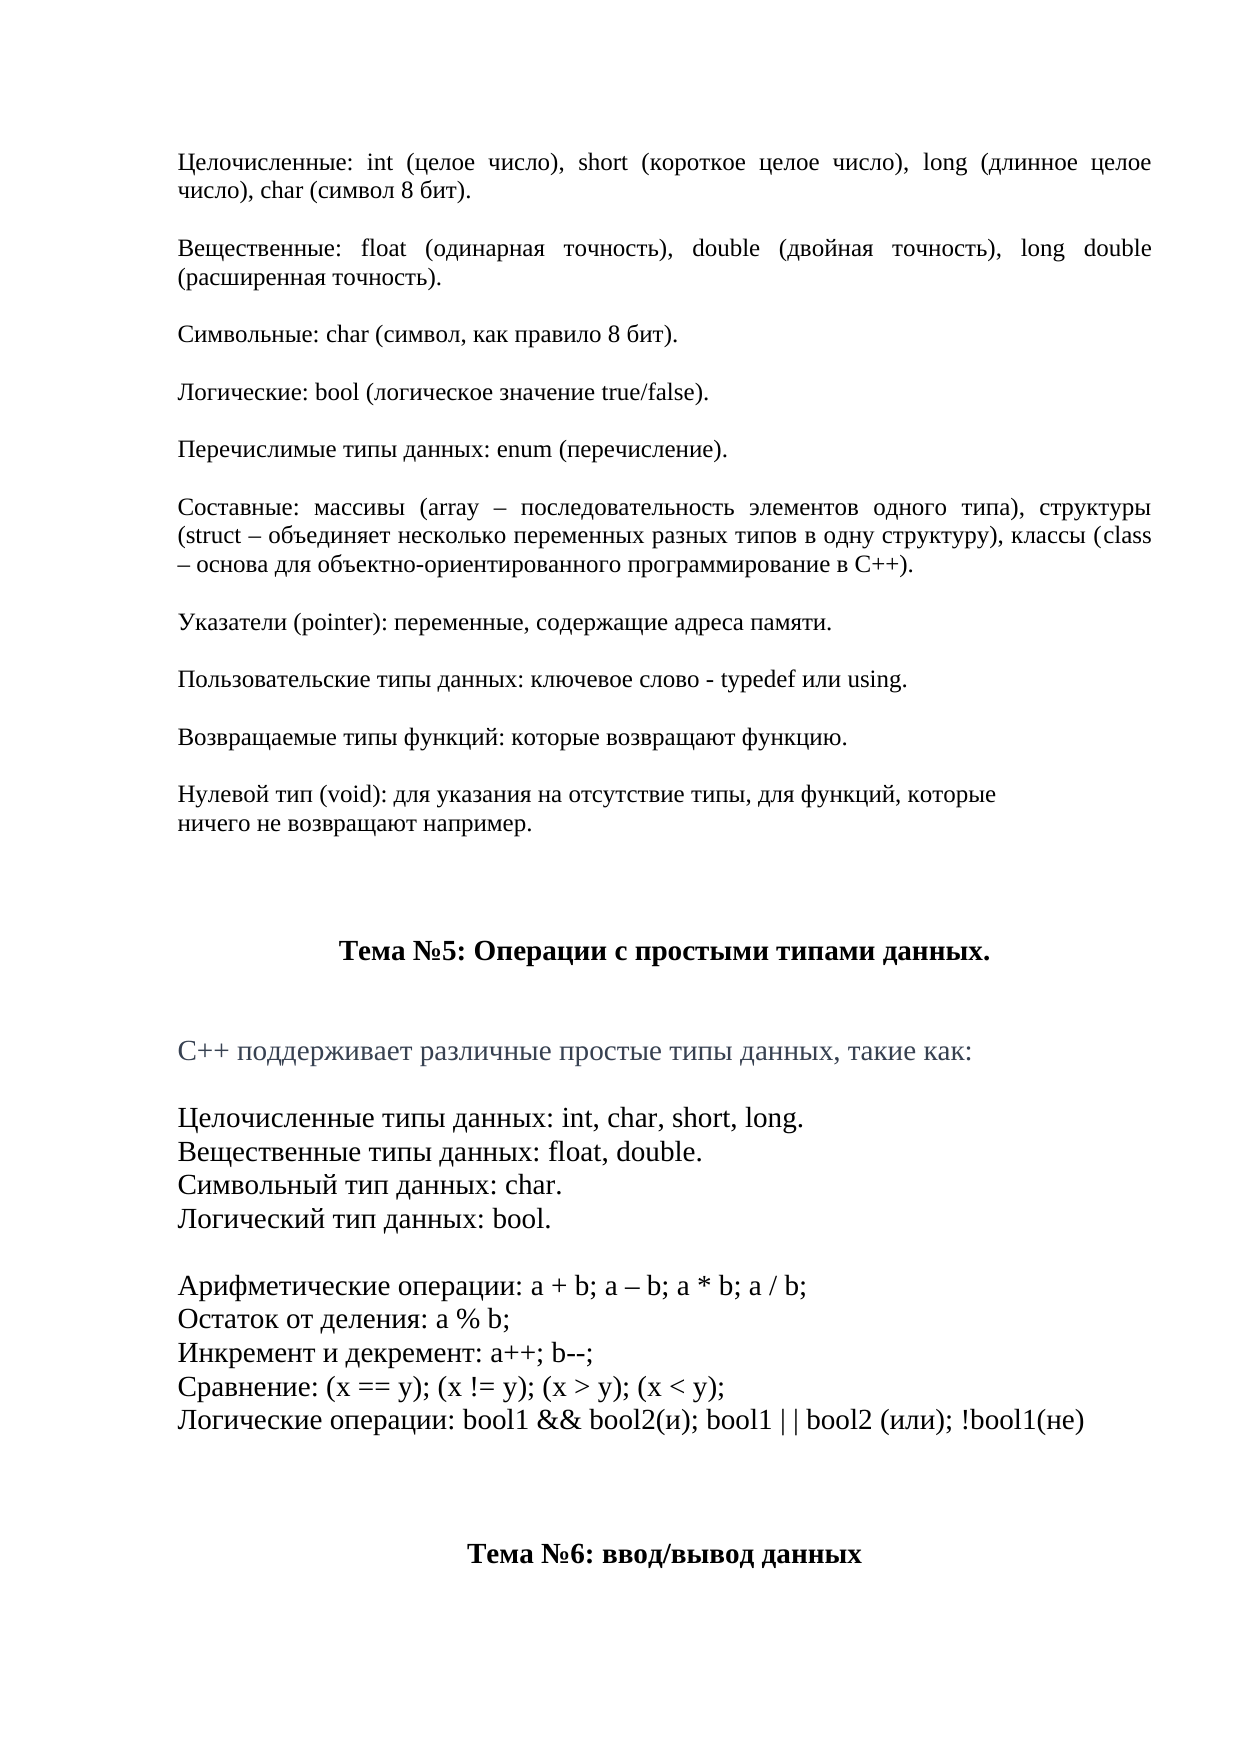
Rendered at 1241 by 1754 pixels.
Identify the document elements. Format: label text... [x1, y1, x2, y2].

text Символьные: char (символ, как правило 8 бит). [177, 319, 1152, 348]
text Пользовательские типы данных: ключевое слово - typedef или using. [177, 664, 1152, 693]
text Сравнение: (x == y); (x != y); (x > y); (x < y); [177, 1369, 1152, 1402]
text ничего не возвращают например. [177, 808, 1152, 837]
text Возвращаемые типы функций: которые возвращают функцию. [177, 722, 1152, 751]
text Составные: массивы (array – последовательность элементов одного типа), структуры (struct – объединяет несколько переменных разных типов в одну структуру), классы (class – основа для объектно-ориентированного программирование в С++). [177, 492, 1152, 578]
text Тема №5: Операции с простыми типами данных. [177, 933, 1152, 966]
text Тема №6: ввод/вывод данных [177, 1536, 1152, 1570]
text Нулевой тип (void): для указания на отсутcтвие типы, для функций, которые [177, 779, 1152, 808]
text Остаток от деления: a % b; [177, 1302, 1152, 1335]
text Логический тип данных: bool. [177, 1201, 1152, 1234]
text C++ поддерживает различные простые типы данных, такие как: [177, 1033, 1152, 1067]
text Логические операции: bool1 && bool2(и); bool1 | | bool2 (или); !bool1(не) [177, 1402, 1152, 1436]
text Целочисленные: int (целое число), short (короткое целое число), long (длинное целое число), char (символ 8 бит). [177, 147, 1152, 204]
text Логические: bool (логическое значение true/false). [177, 377, 1152, 406]
text Указатели (pointer): переменные, содержащие адреса памяти. [177, 607, 1152, 636]
text Целочисленные типы данных: int, char, short, long. Вещественные типы данных: float, double. [177, 1100, 1152, 1167]
text Арифметические операции: a + b; a – b; a * b; a / b; [177, 1268, 1152, 1302]
text Перечислимые типы данных: enum (перечисление). [177, 434, 1152, 463]
text Вещественные: float (одинарная точность), double (двойная точность), long double (расширенная точность). [177, 233, 1152, 291]
text Инкремент и декремент: a++; b--; [177, 1335, 1152, 1369]
text Символьный тип данных: char. [177, 1167, 1152, 1201]
